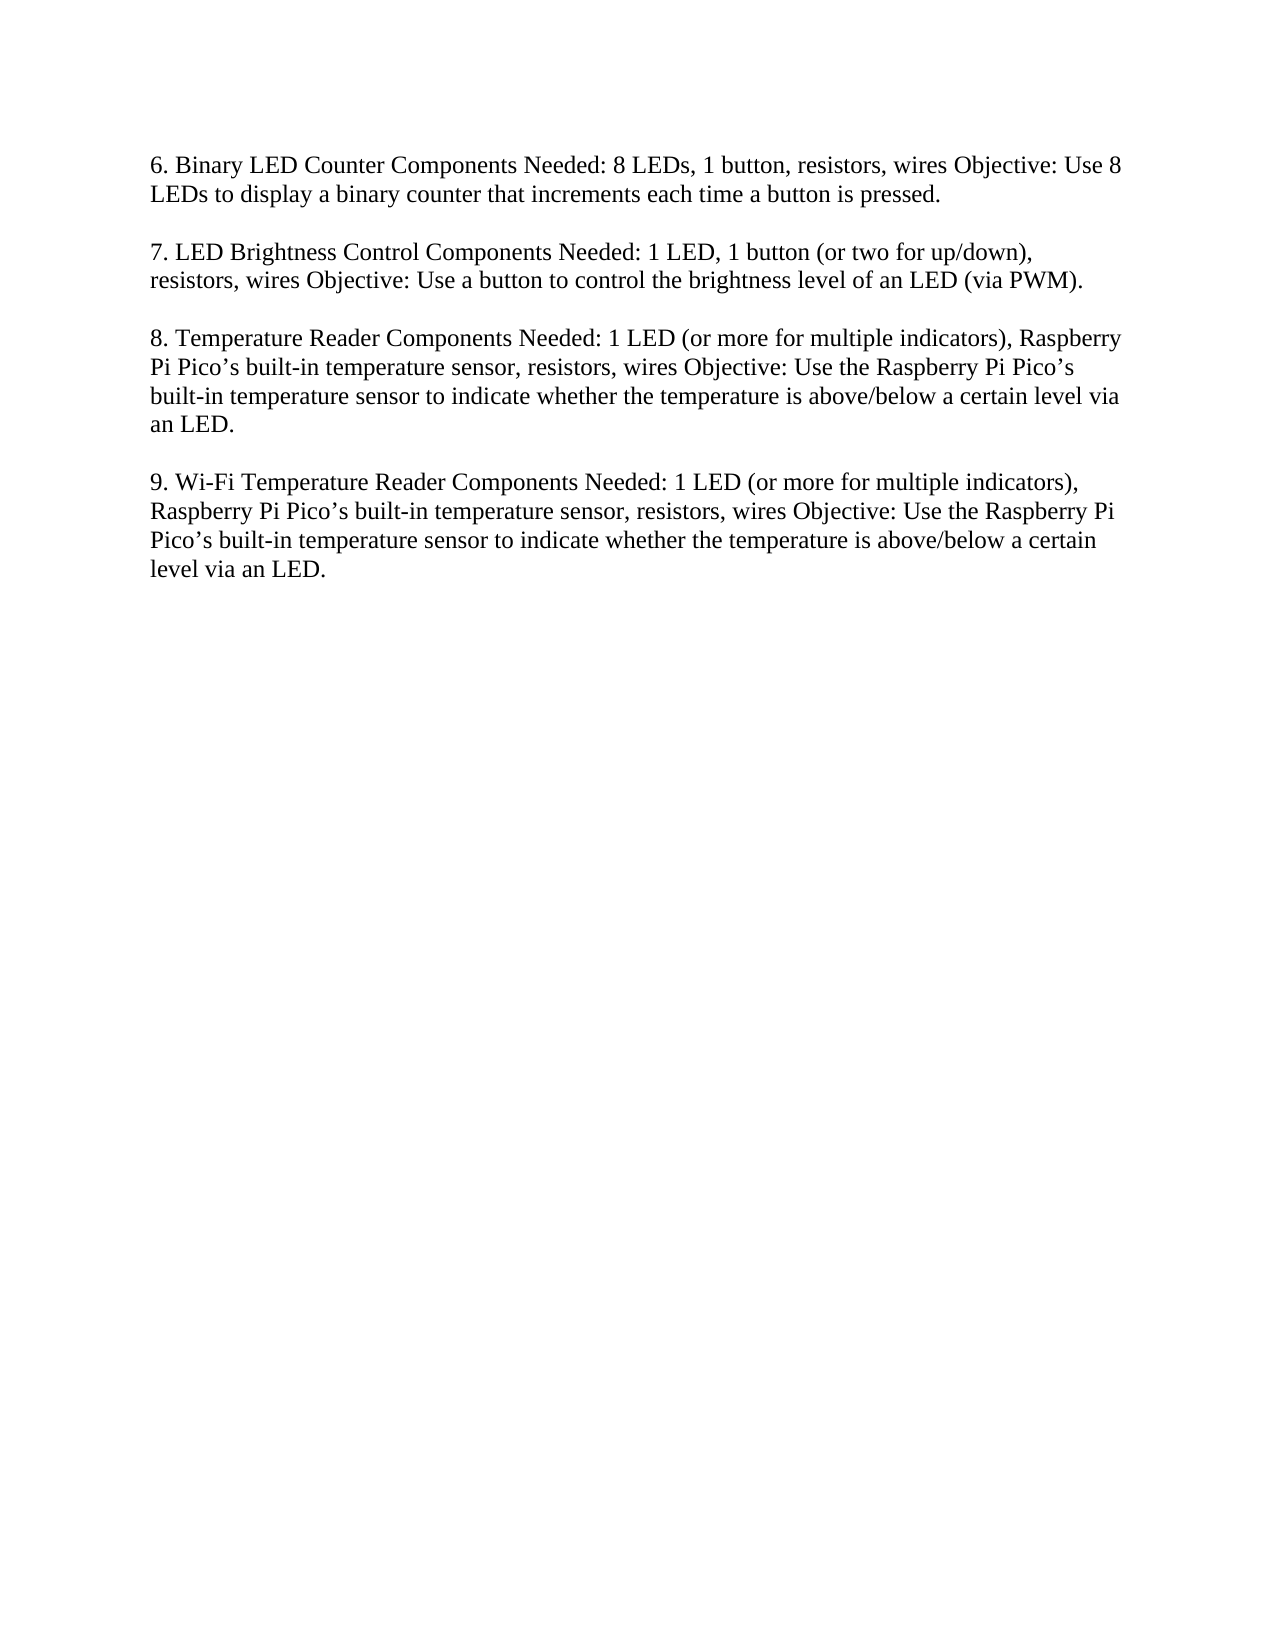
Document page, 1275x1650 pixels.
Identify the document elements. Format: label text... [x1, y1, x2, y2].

text 7. LED Brightness Control Components Needed: 1 LED, 1 button (or two for up/down), resistors, wires Objective: Use a button to control the brightness level of an LED (via PWM). [150, 237, 1125, 294]
text 8. Temperature Reader Components Needed: 1 LED (or more for multiple indicators), Raspberry Pi Pico’s built-in temperature sensor, resistors, wires Objective: Use the Raspberry Pi Pico’s built-in temperature sensor to indicate whether the temperature is above/below a certain level via an LED. [150, 323, 1125, 438]
text 6. Binary LED Counter Components Needed: 8 LEDs, 1 button, resistors, wires Objective: Use 8 LEDs to display a binary counter that increments each time a button is pressed. [150, 150, 1125, 207]
text 9. Wi-Fi Temperature Reader Components Needed: 1 LED (or more for multiple indicators), Raspberry Pi Pico’s built-in temperature sensor, resistors, wires Objective: Use the Raspberry Pi Pico’s built-in temperature sensor to indicate whether the temperature is above/below a certain level via an LED. [150, 467, 1125, 582]
